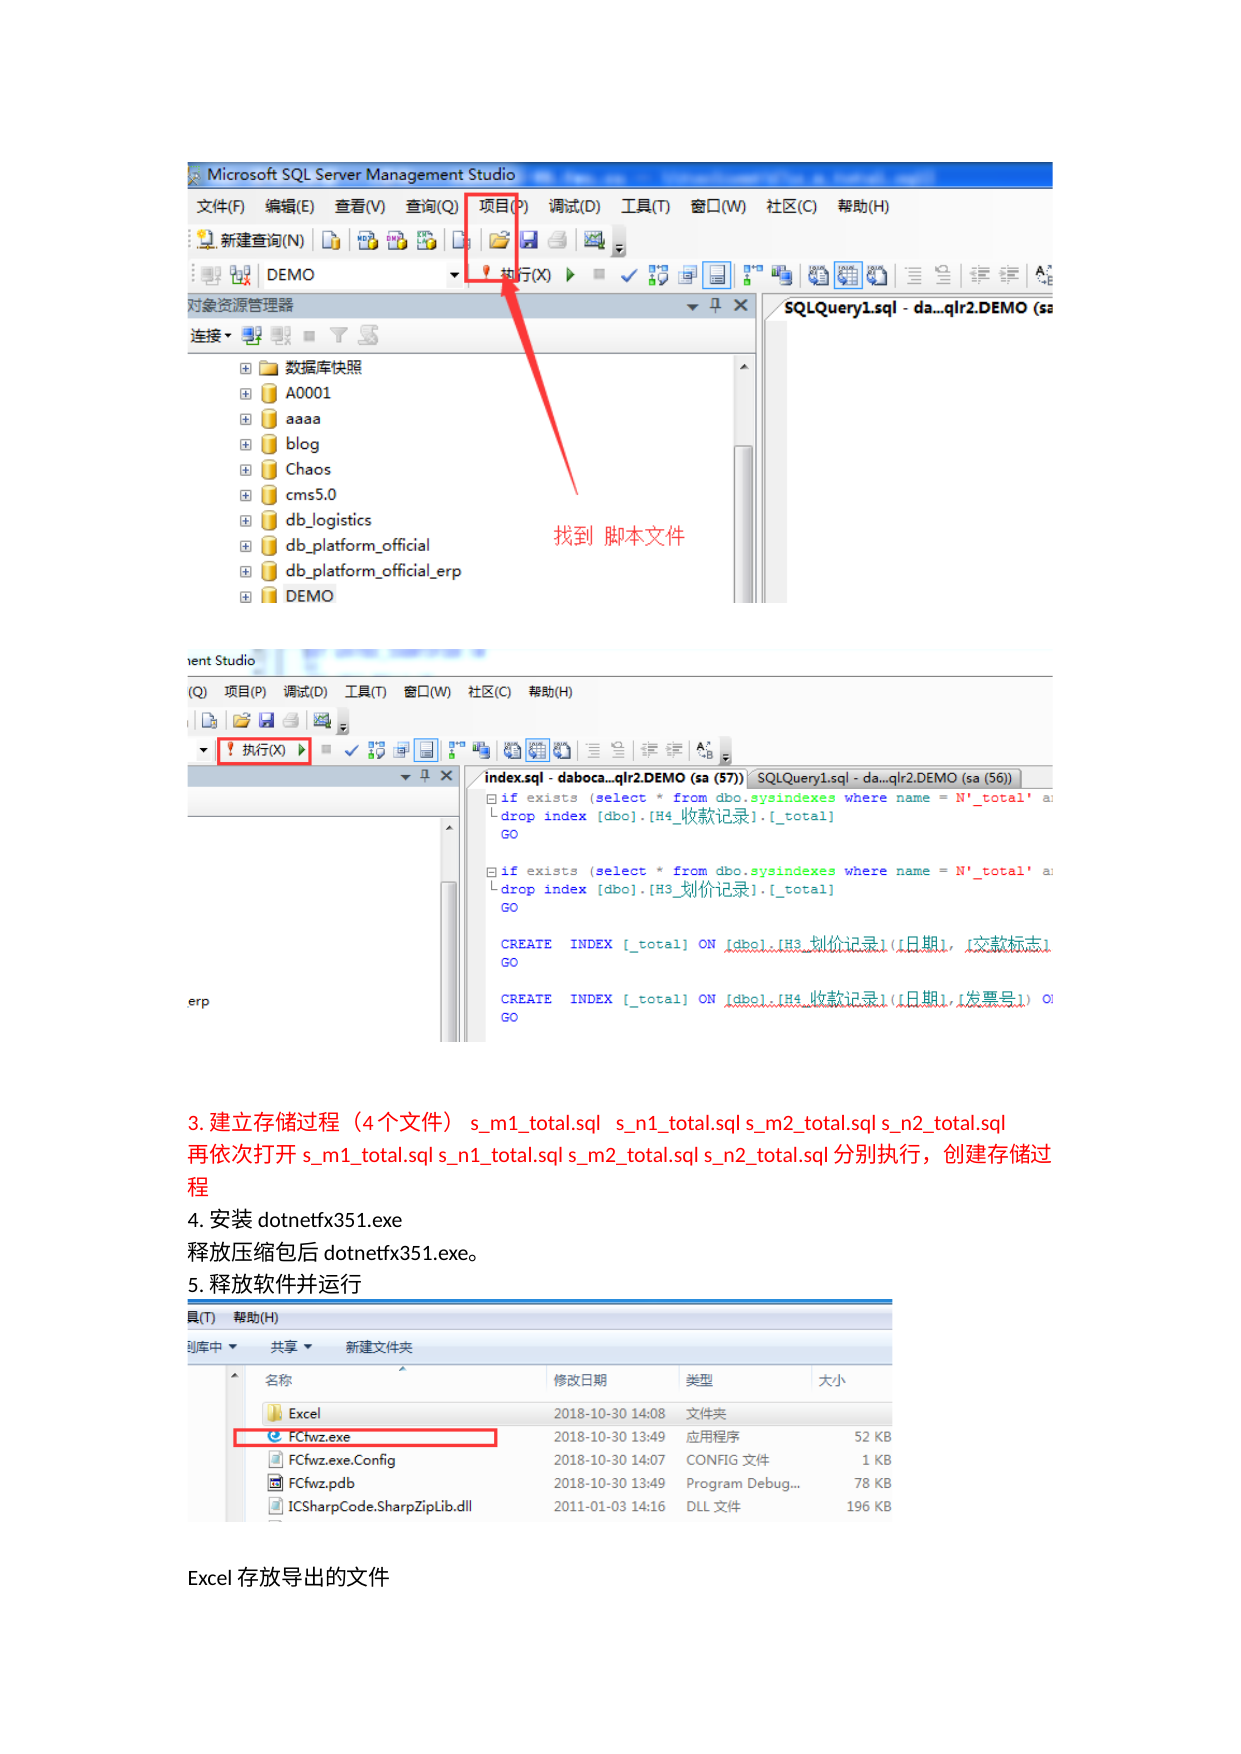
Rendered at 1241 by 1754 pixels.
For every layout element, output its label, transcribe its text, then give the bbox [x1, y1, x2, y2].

text Excel 存放导出的文件 [187, 1559, 1053, 1592]
picture [187, 649, 1053, 1042]
picture [187, 162, 1053, 603]
text 5. 释放软件并运行 [187, 1267, 1053, 1299]
text 再依次打开 s_m1_total.sql s_n1_total.sql s_m2_total.sql s_n2_total.sql分别执行，创建存储过程 [187, 1137, 1053, 1202]
picture [187, 1299, 893, 1522]
text 释放压缩包后 dotnetfx351.exe。 [187, 1234, 1053, 1267]
text 4. 安装 dotnetfx351.exe [187, 1202, 1053, 1234]
text 3. 建立存储过程（4个文件） s_m1_total.sql s_n1_total.sql s_m2_total.sql s_n2_total.sql [187, 1104, 1053, 1137]
